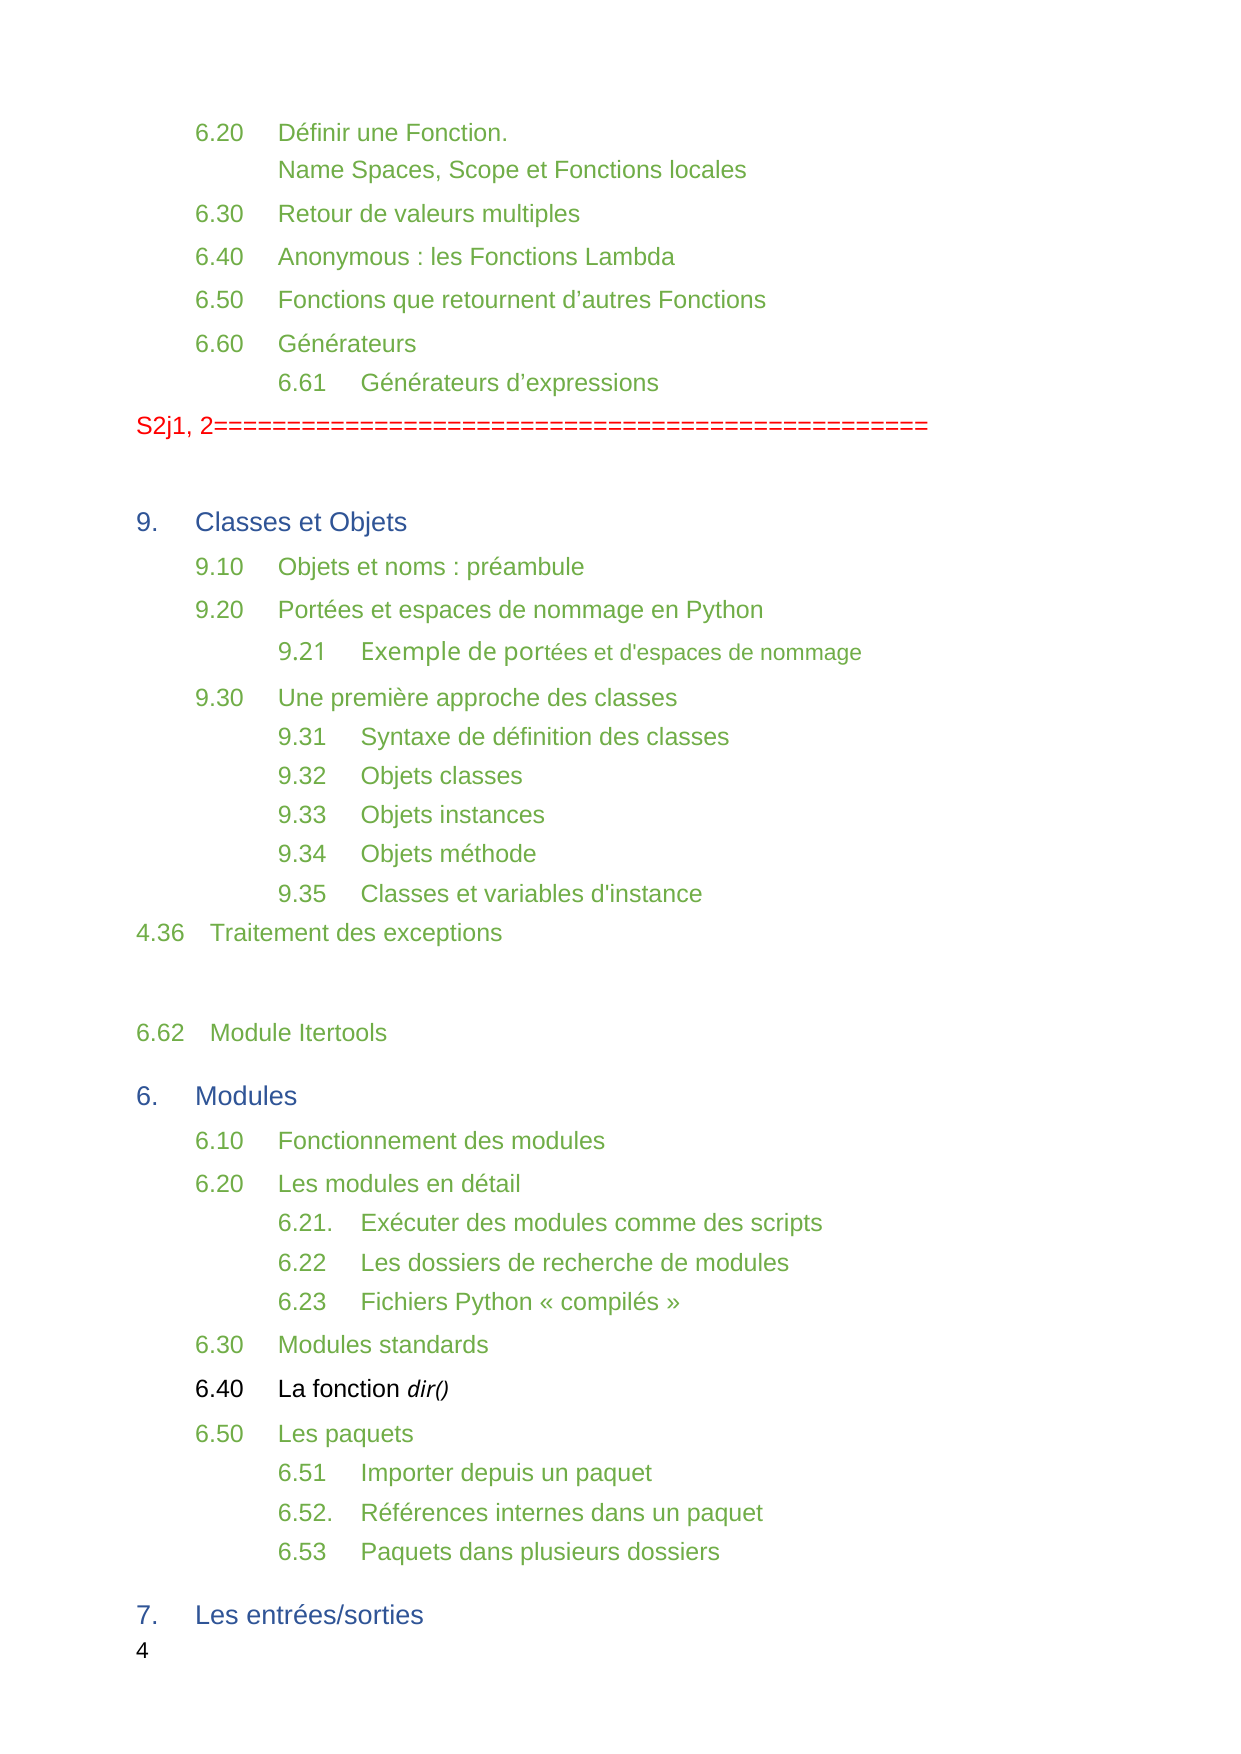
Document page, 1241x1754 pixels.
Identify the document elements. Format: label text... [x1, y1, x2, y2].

subtitle 9.10 Objets et noms : préambule [195, 552, 1122, 580]
subtitle 6.21. Exécuter des modules comme des scripts [278, 1208, 1122, 1237]
subtitle 9.32 Objets classes [278, 761, 1122, 790]
text Name Spaces, Scope et Fonctions locales [278, 155, 1122, 184]
subtitle 6.61 Générateurs d’expressions [278, 368, 1122, 396]
subtitle 9.35 Classes et variables d'instance [278, 878, 1122, 907]
subtitle S2j1, 2================================================= [136, 411, 1122, 440]
subtitle 6.53 Paquets dans plusieurs dossiers [278, 1537, 1122, 1565]
subtitle 6.10 Fonctionnement des modules [195, 1126, 1122, 1154]
subtitle 9.33 Objets instances [278, 800, 1122, 829]
subtitle 6.50 Fonctions que retournent d’autres Fonctions [195, 285, 1122, 314]
subtitle 6. Modules [136, 1080, 1122, 1111]
subtitle 6.50 Les paquets [195, 1419, 1122, 1448]
subtitle 6.23 Fichiers Python « compilés » [278, 1287, 1122, 1315]
subtitle 6.22 Les dossiers de recherche de modules [278, 1247, 1122, 1276]
subtitle 6.62 Module Itertools [136, 1018, 1122, 1047]
subtitle 9.34 Objets méthode [278, 839, 1122, 868]
subtitle 9.21 Exemple de portées et d'espaces de nommage [278, 634, 1122, 668]
subtitle 6.30 Modules standards [195, 1330, 1122, 1359]
subtitle 9.20 Portées et espaces de nommage en Python [195, 595, 1122, 624]
subtitle 4.36 Traitement des exceptions [136, 918, 1122, 946]
subtitle 6.20 Définir une Fonction. [195, 118, 1122, 147]
subtitle 9.31 Syntaxe de définition des classes [278, 722, 1122, 751]
subtitle 6.30 Retour de valeurs multiples [195, 198, 1122, 227]
subtitle 6.52. Références internes dans un paquet [278, 1497, 1122, 1526]
subtitle 6.40 Anonymous : les Fonctions Lambda [195, 242, 1122, 271]
subtitle 9. Classes et Objets [136, 506, 1122, 537]
subtitle 9.30 Une première approche des classes [195, 683, 1122, 711]
subtitle 6.60 Générateurs [195, 328, 1122, 357]
subtitle 7. Les entrées/sorties [136, 1599, 1122, 1630]
subtitle 6.51 Importer depuis un paquet [278, 1458, 1122, 1487]
subtitle 6.40 La fonction dir() [195, 1373, 1122, 1404]
subtitle 6.20 Les modules en détail [195, 1169, 1122, 1198]
